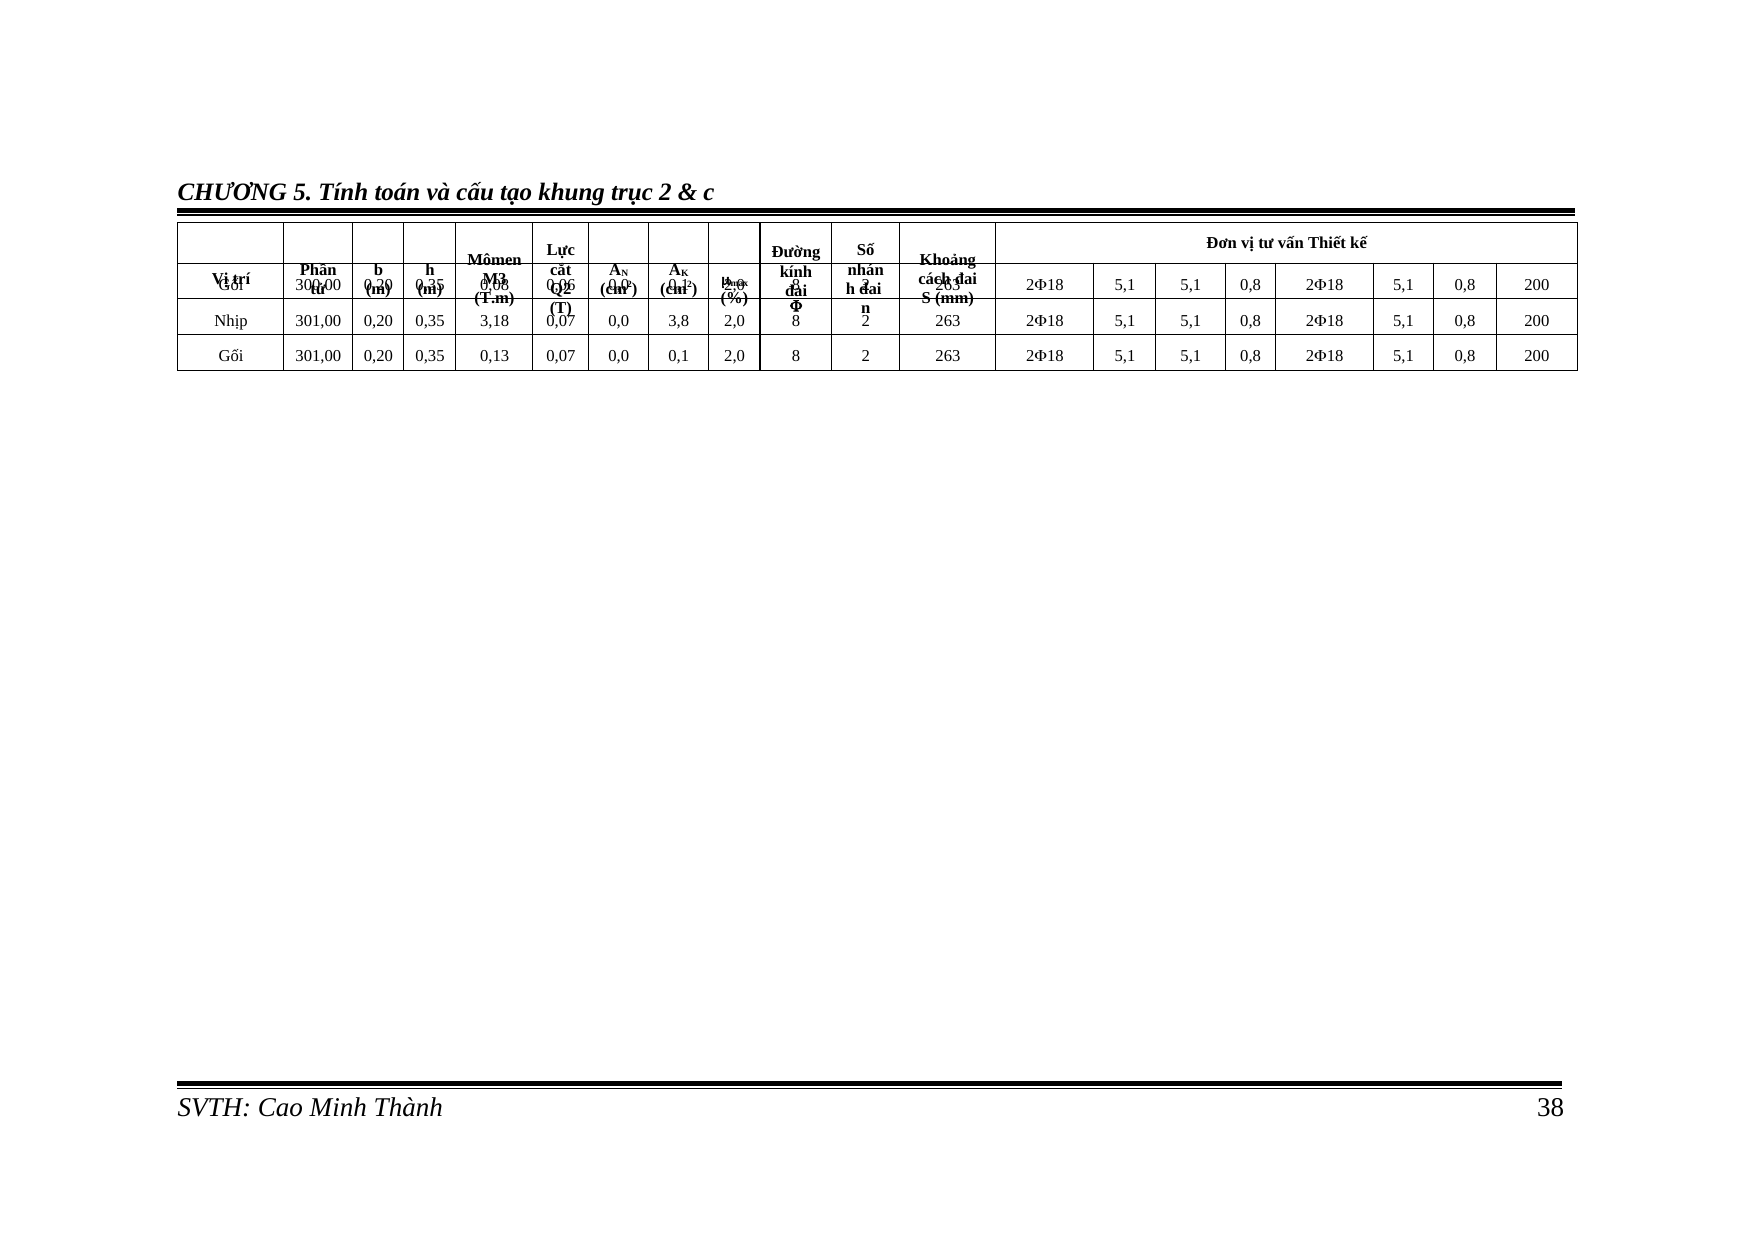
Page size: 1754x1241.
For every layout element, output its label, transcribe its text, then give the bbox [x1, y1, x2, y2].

table_cell 0,8 [1434, 335, 1496, 369]
table_cell 0,0 [589, 264, 648, 298]
table_cell Nhịp [178, 299, 283, 334]
table_cell 0,1 [649, 335, 708, 369]
table_cell 2,0 [709, 264, 759, 298]
table_cell 5,1 [1094, 299, 1155, 334]
table_cell 200 [1497, 299, 1577, 334]
table_cell 0,8 [1434, 299, 1496, 334]
table_cell 2F18 [1276, 299, 1373, 334]
table_cell 5,1 [1156, 335, 1225, 369]
table_cell 2F18 [996, 299, 1093, 334]
table_cell 2,0 [709, 335, 759, 369]
table_cell 301,00 [284, 299, 352, 334]
table_cell 300,00 [284, 264, 352, 298]
table_cell 0,8 [1434, 264, 1496, 298]
table_header Lực cắt Q2 (T) [533, 223, 588, 263]
table_cell 8 [761, 264, 831, 298]
table_cell 0,8 [1226, 335, 1275, 369]
table_cell 0,20 [353, 299, 403, 334]
table_cell 3,18 [456, 299, 532, 334]
table_header Mômen M3 (T.m) [456, 223, 532, 263]
table_cell 5,1 [1374, 299, 1433, 334]
table_cell 5,1 [1094, 264, 1155, 298]
table_cell 2 [832, 264, 899, 298]
table_cell 8 [761, 335, 831, 369]
table_cell 0,35 [404, 299, 455, 334]
table_cell 0,07 [533, 335, 588, 369]
table_cell 0,0 [589, 335, 648, 369]
table_cell 2,0 [709, 299, 759, 334]
table_header h (m) [404, 223, 455, 263]
table_cell 0,13 [456, 335, 532, 369]
table_header mmax (%) [709, 223, 759, 263]
table_cell 2F18 [1276, 264, 1373, 298]
table_cell 0,20 [353, 335, 403, 369]
table_cell 5,1 [1374, 335, 1433, 369]
table_cell 0,8 [1226, 264, 1275, 298]
table_cell 0,35 [404, 335, 455, 369]
table_cell 0,06 [533, 264, 588, 298]
table_header Khoảng cách đai S (mm) [900, 223, 995, 263]
table_cell 2F18 [996, 335, 1093, 369]
table_cell 2F18 [996, 264, 1093, 298]
table_cell 200 [1497, 264, 1577, 298]
table_cell 0,08 [456, 264, 532, 298]
table_header b (m) [353, 223, 403, 263]
table_header Vị trí [178, 223, 283, 263]
table_cell Gối [178, 264, 283, 298]
table_cell Gối [178, 335, 283, 369]
table_cell 0,07 [533, 299, 588, 334]
table_cell 2 [832, 335, 899, 369]
table_header Đơn vị tư vấn Thiết kế [996, 223, 1577, 263]
table_cell 263 [900, 299, 995, 334]
table_cell 2F18 [1276, 335, 1373, 369]
table_cell 5,1 [1374, 264, 1433, 298]
table_header AN (cm2) [589, 223, 648, 263]
table_header Đường kính đai F [761, 223, 831, 263]
table_cell 301,00 [284, 335, 352, 369]
table_cell 5,1 [1094, 335, 1155, 369]
table_header Phần tử [284, 223, 352, 263]
table_cell 2 [832, 299, 899, 334]
table_cell 5,1 [1156, 264, 1225, 298]
table_cell 0,1 [649, 264, 708, 298]
table_cell 5,1 [1156, 299, 1225, 334]
table_header Số nhánh đai n [832, 223, 899, 263]
table_cell 0,8 [1226, 299, 1275, 334]
table_cell 263 [900, 264, 995, 298]
table_cell 263 [900, 335, 995, 369]
table_cell 0,35 [404, 264, 455, 298]
table_cell 0,20 [353, 264, 403, 298]
table_cell 3,8 [649, 299, 708, 334]
table_cell 200 [1497, 335, 1577, 369]
table_header AK (cm2) [649, 223, 708, 263]
table_cell 0,0 [589, 299, 648, 334]
table_cell 8 [761, 299, 831, 334]
